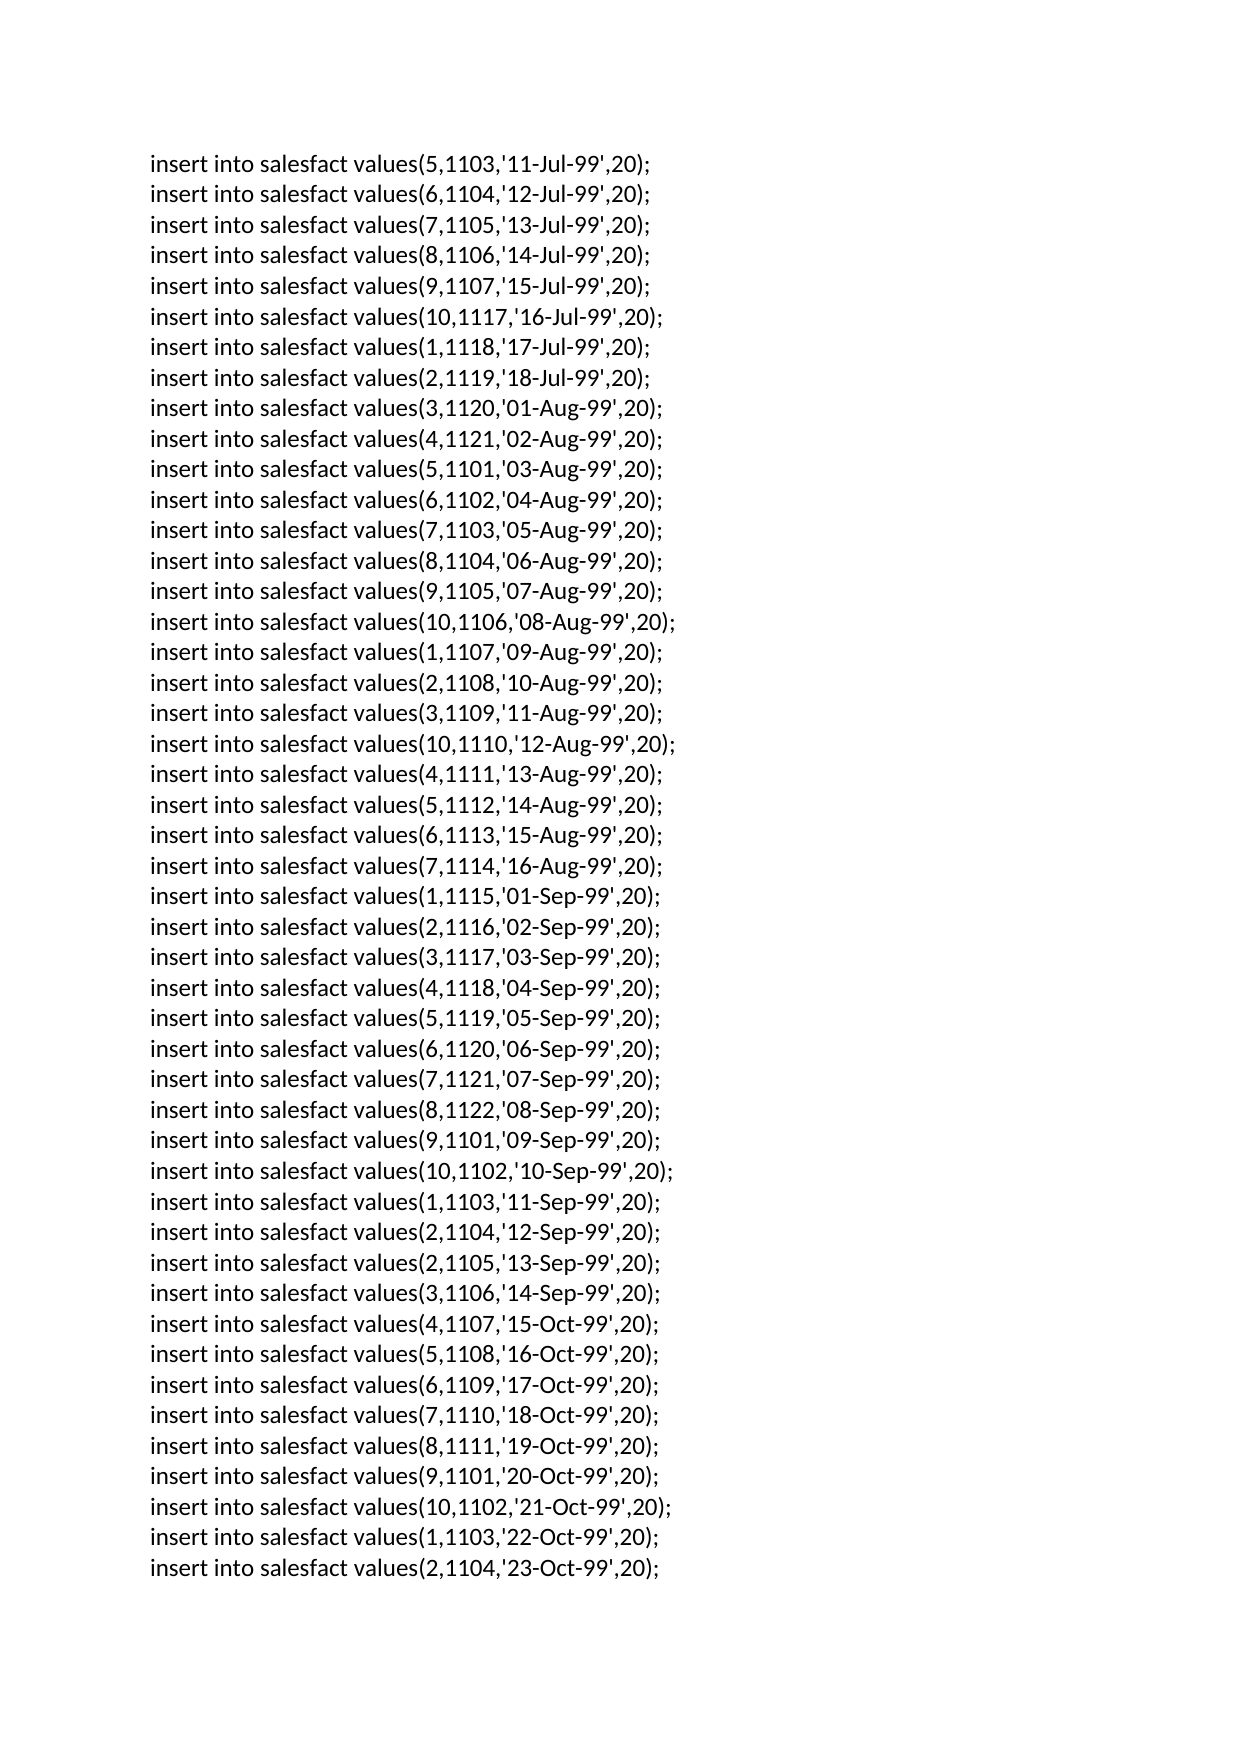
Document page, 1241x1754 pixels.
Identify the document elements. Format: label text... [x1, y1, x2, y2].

text insert into salesfact values(5,1103,'11-Jul-99',20); insert into salesfact values(6,1104,'12-Jul-99',20); insert into salesfact values(7,1105,'13-Jul-99',20); insert into salesfact values(8,1106,'14-Jul-99',20); insert into salesfact values(9,1107,'15-Jul-99',20); insert into salesfact values(10,1117,'16-Jul-99',20); insert into salesfact values(1,1118,'17-Jul-99',20); insert into salesfact values(2,1119,'18-Jul-99',20); insert into salesfact values(3,1120,'01-Aug-99',20); insert into salesfact values(4,1121,'02-Aug-99',20); insert into salesfact values(5,1101,'03-Aug-99',20); insert into salesfact values(6,1102,'04-Aug-99',20); insert into salesfact values(7,1103,'05-Aug-99',20); insert into salesfact values(8,1104,'06-Aug-99',20); insert into salesfact values(9,1105,'07-Aug-99',20); insert into salesfact values(10,1106,'08-Aug-99',20); insert into salesfact values(1,1107,'09-Aug-99',20); insert into salesfact values(2,1108,'10-Aug-99',20); insert into salesfact values(3,1109,'11-Aug-99',20); insert into salesfact values(10,1110,'12-Aug-99',20); insert into salesfact values(4,1111,'13-Aug-99',20); insert into salesfact values(5,1112,'14-Aug-99',20); insert into salesfact values(6,1113,'15-Aug-99',20); insert into salesfact values(7,1114,'16-Aug-99',20); insert into salesfact values(1,1115,'01-Sep-99',20); insert into salesfact values(2,1116,'02-Sep-99',20); insert into salesfact values(3,1117,'03-Sep-99',20); insert into salesfact values(4,1118,'04-Sep-99',20); insert into salesfact values(5,1119,'05-Sep-99',20); insert into salesfact values(6,1120,'06-Sep-99',20); insert into salesfact values(7,1121,'07-Sep-99',20); insert into salesfact values(8,1122,'08-Sep-99',20); insert into salesfact values(9,1101,'09-Sep-99',20); insert into salesfact values(10,1102,'10-Sep-99',20); insert into salesfact values(1,1103,'11-Sep-99',20); insert into salesfact values(2,1104,'12-Sep-99',20); insert into salesfact values(2,1105,'13-Sep-99',20); insert into salesfact values(3,1106,'14-Sep-99',20); insert into salesfact values(4,1107,'15-Oct-99',20); insert into salesfact values(5,1108,'16-Oct-99',20); insert into salesfact values(6,1109,'17-Oct-99',20); insert into salesfact values(7,1110,'18-Oct-99',20); insert into salesfact values(8,1111,'19-Oct-99',20); insert into salesfact values(9,1101,'20-Oct-99',20); insert into salesfact values(10,1102,'21-Oct-99',20); insert into salesfact values(1,1103,'22-Oct-99',20); insert into salesfact values(2,1104,'23-Oct-99',20); [150, 148, 678, 1582]
